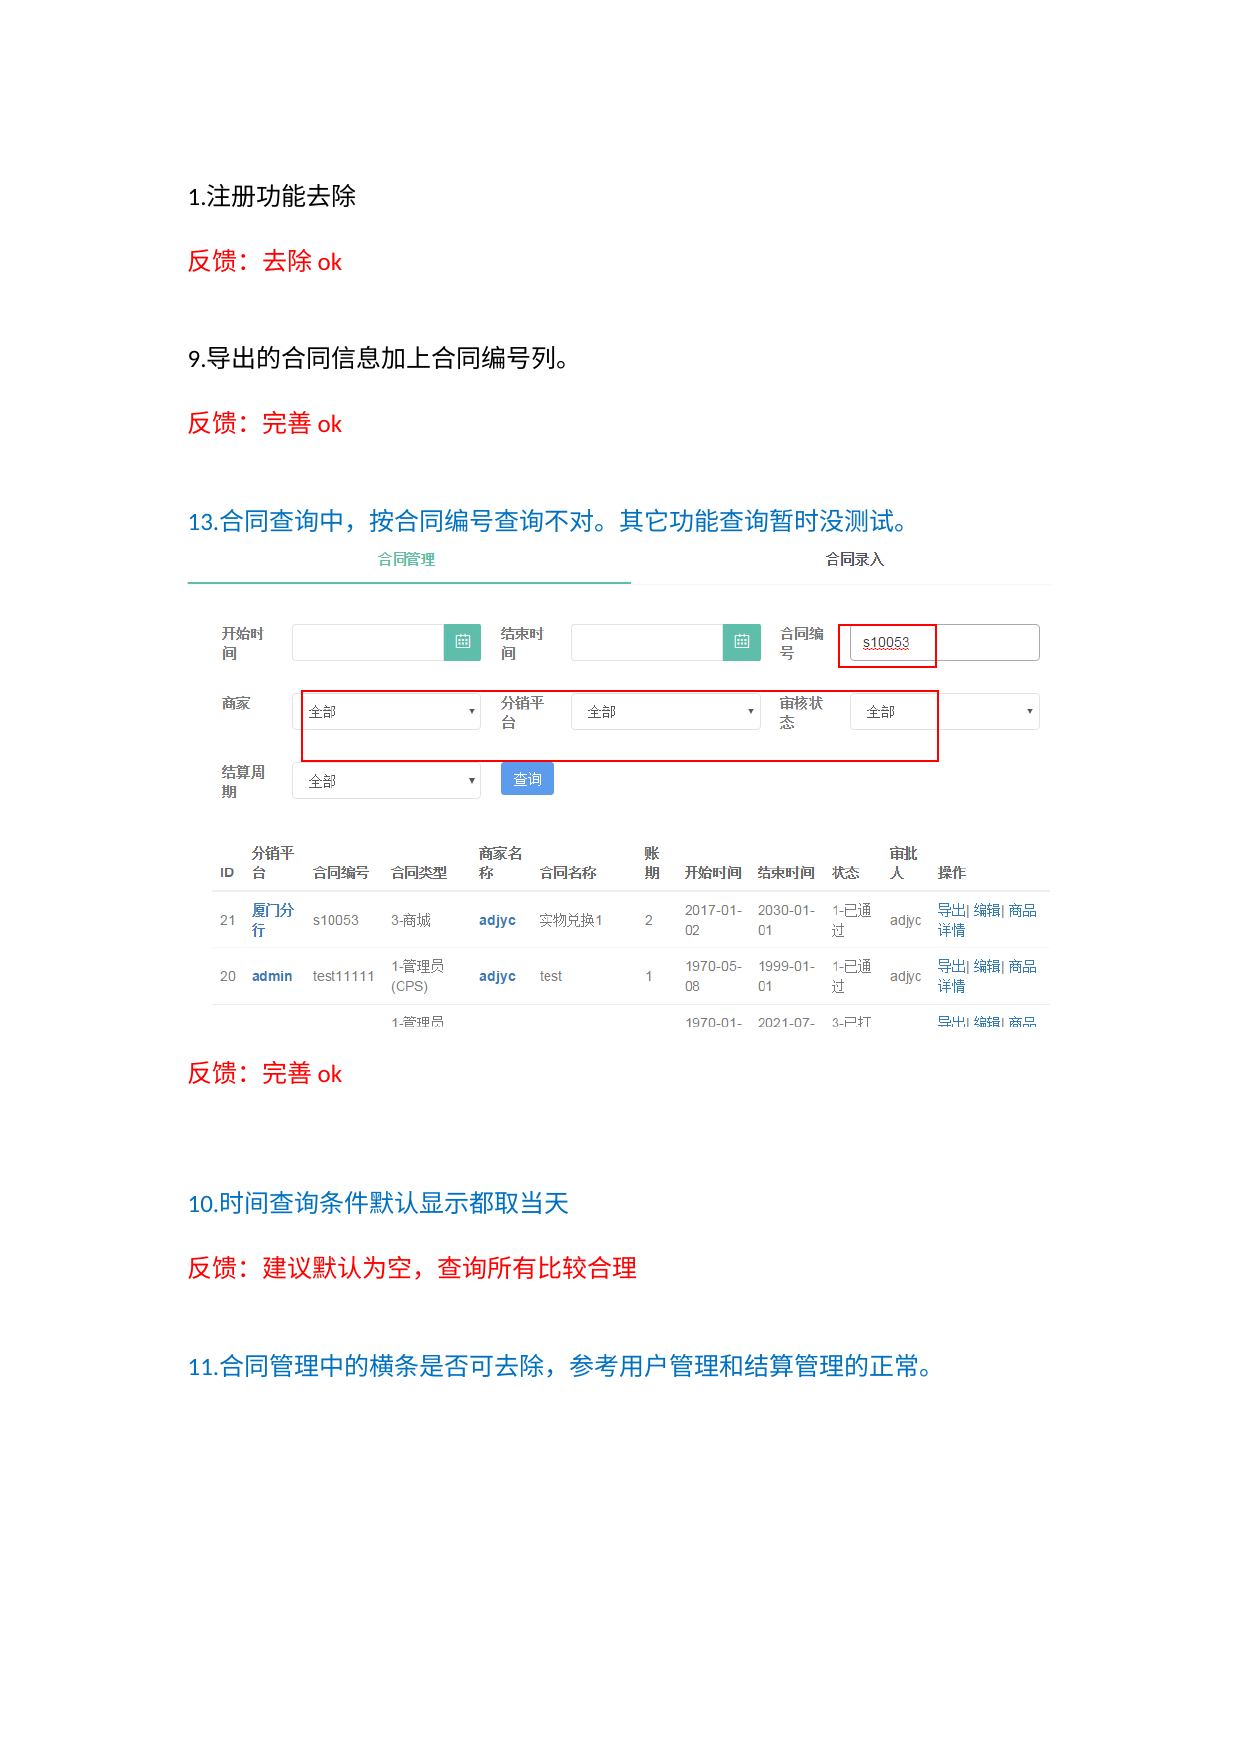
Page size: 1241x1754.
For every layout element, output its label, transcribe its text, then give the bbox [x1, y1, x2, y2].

text 10.时间查询条件默认显示都取当天 [187, 1169, 1053, 1234]
text 11.合同管理中的横条是否可去除，参考用户管理和结算管理的正常。 [187, 1332, 1053, 1397]
list 注册功能去除 [187, 162, 1053, 227]
list 反馈：去除ok [187, 227, 1053, 292]
picture [187, 552, 1053, 1027]
list 反馈：完善ok [187, 1039, 1053, 1104]
list 反馈：建议默认为空，查询所有比较合理 [187, 1234, 1053, 1299]
text 13.合同查询中，按合同编号查询不对。其它功能查询暂时没测试。 [187, 487, 1053, 552]
list 反馈：完善ok [187, 389, 1053, 454]
text 9.导出的合同信息加上合同编号列。 [187, 324, 1053, 389]
